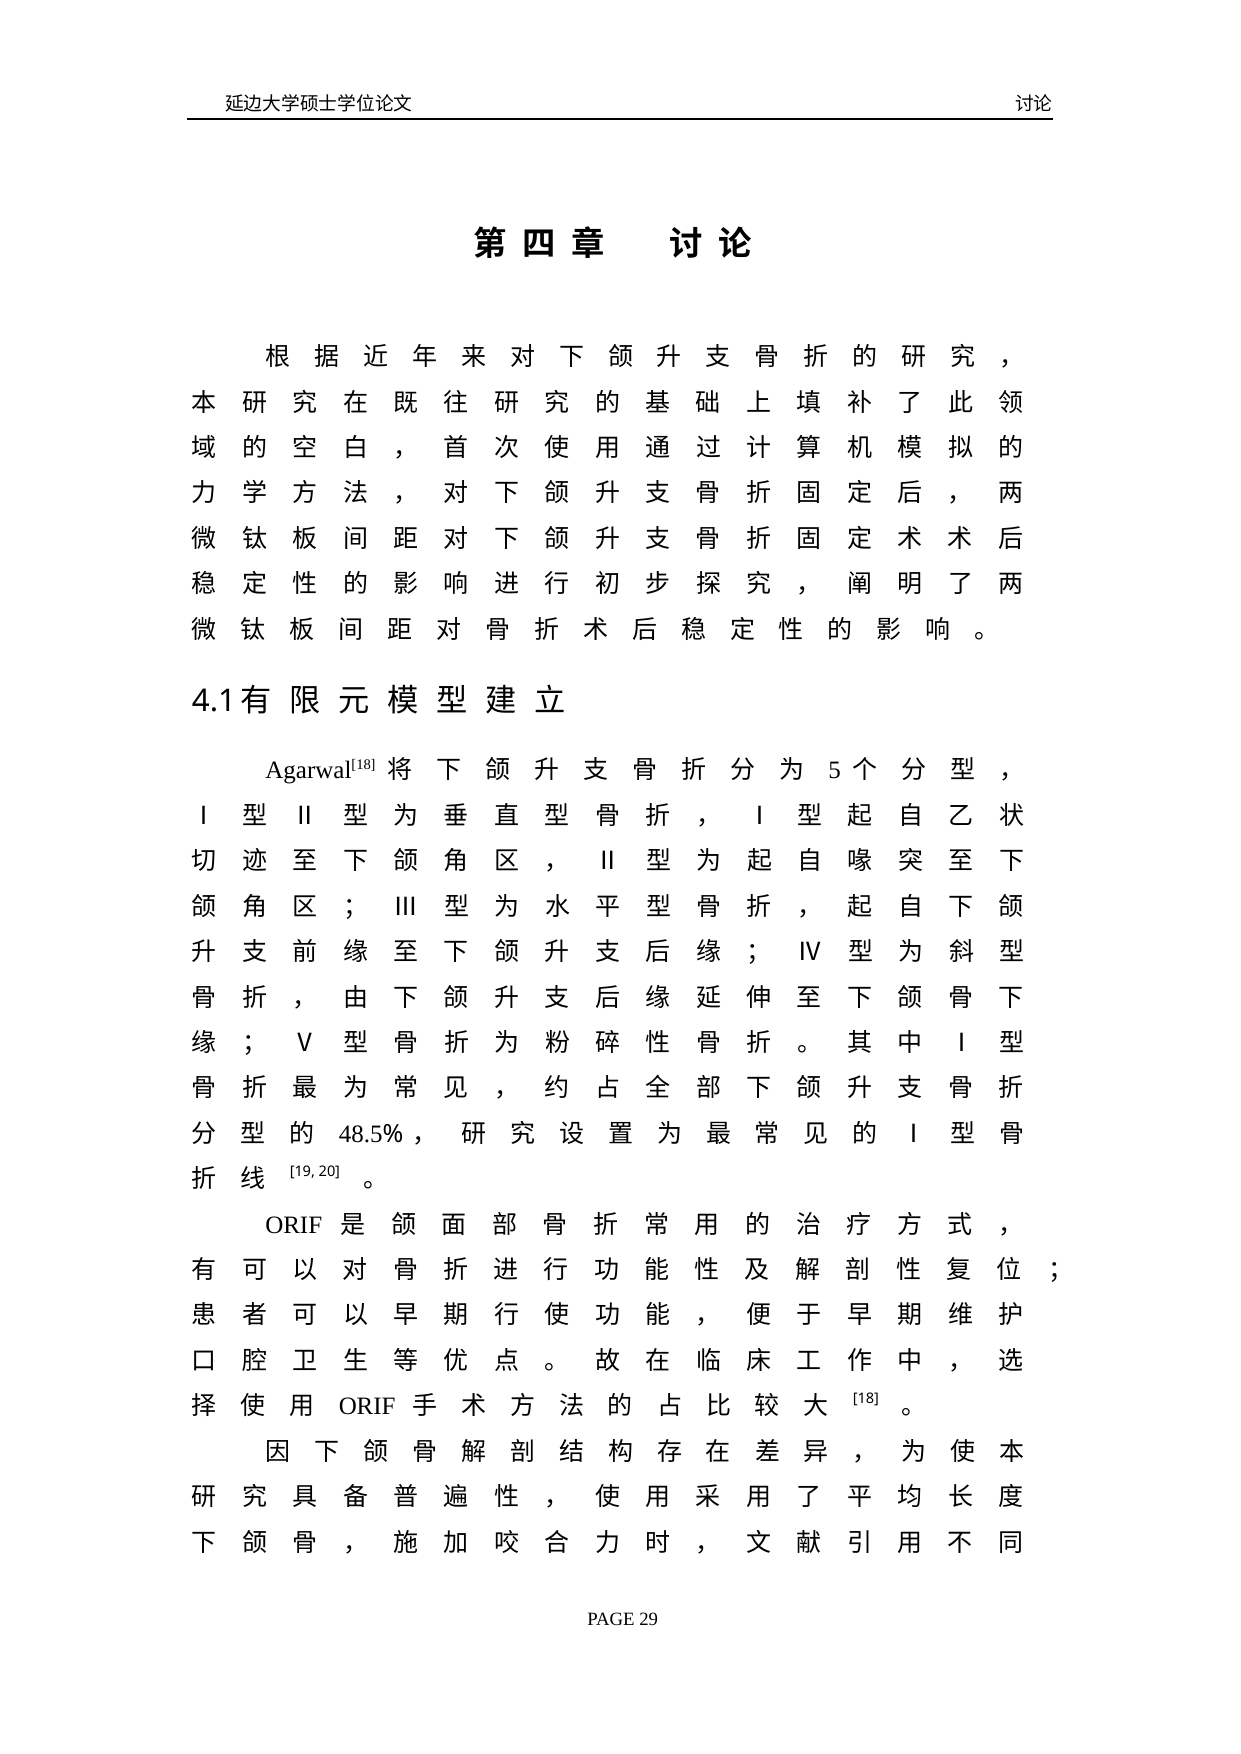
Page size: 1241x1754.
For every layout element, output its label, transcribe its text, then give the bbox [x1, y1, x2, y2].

text ORIF是颌面部骨折常用的治疗方式，有可以对骨折进行功能性及解剖性复位；患者可以早期行使功能，便于早期维护口腔卫生等优点。故在临床工作中，选择使用ORIF手术方法的占比较大[18]。 [192, 1199, 1048, 1427]
text 4.1有限元模型建立 [192, 675, 1048, 720]
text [192, 1427, 1048, 1563]
text 根据近年来对下颌升支骨折的研究，本研究在既往研究的基础上填补了此领域的空白，首次使用通过计算机模拟的力学方法，对下颌升支骨折固定后，两微钛板间距对下颌升支骨折固定术术后稳定性的影响进行初步探究，阐明了两微钛板间距对骨折术后稳定性的影响。 [192, 332, 1048, 650]
text Agarwal[18]将下颌升支骨折分为5个分型，Ⅰ型Ⅱ型为垂直型骨折，Ⅰ型起自乙状切迹至下颌角区，Ⅱ型为起自喙突至下颌角区；Ⅲ型为水平型骨折，起自下颌升支前缘至下颌升支后缘；Ⅳ型为斜型骨折，由下颌升支后缘延伸至下颌骨下缘；Ⅴ型骨折为粉碎性骨折。其中Ⅰ型骨折最为常见，约占全部下颌升支骨折分型的48.5%，研究设置为最常见的Ⅰ型骨折线[19, 20]。 [192, 745, 1048, 1199]
text 第四章 讨论 [192, 196, 1048, 287]
